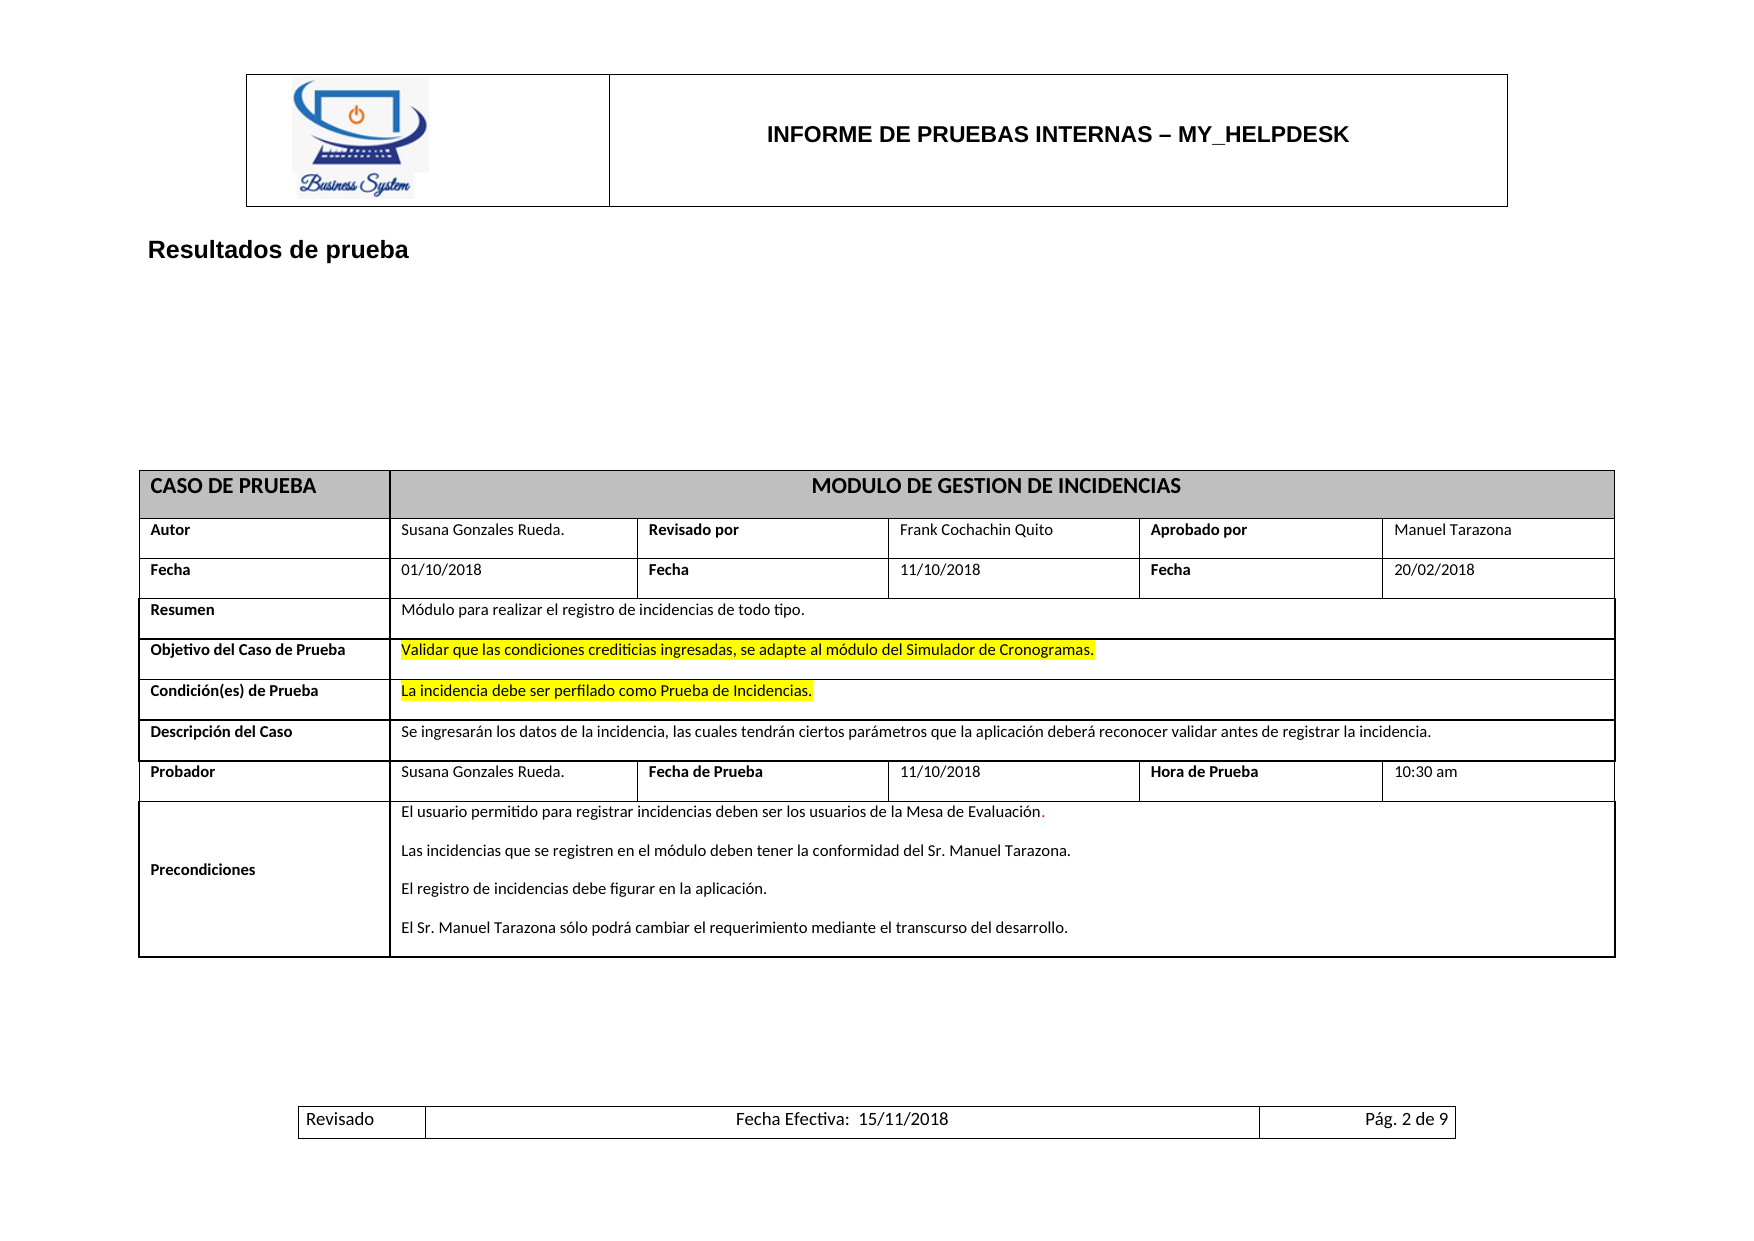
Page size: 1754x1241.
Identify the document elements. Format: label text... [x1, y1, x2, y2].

table_cell Fecha de Prueba [638, 762, 888, 801]
table_header MODULO DE GESTION DE INCIDENCIAS [391, 471, 1614, 518]
table_cell 11/10/2018 [889, 559, 1139, 598]
table_cell 01/10/2018 [391, 559, 637, 598]
table_cell Resumen [140, 599, 389, 638]
table_cell Se ingresarán los datos de la incidencia, las cuales tendrán ciertos parámetros que la aplicación deberá reconocer validar antes de registrar la incidencia. [391, 721, 1614, 760]
table_cell Condición(es) de Prueba [140, 680, 389, 719]
table_cell Fecha [140, 559, 389, 598]
table_cell Objetivo del Caso de Prueba [140, 640, 389, 679]
table_cell Susana Gonzales Rueda. [391, 762, 637, 801]
table_cell Frank Cochachin Quito [889, 519, 1139, 558]
table_cell 20/02/2018 [1383, 559, 1614, 598]
table_cell Fecha [638, 559, 888, 598]
table_cell 10:30 am [1383, 762, 1614, 801]
table_cell Autor [140, 519, 389, 558]
table_cell Manuel Tarazona [1383, 519, 1614, 558]
table_cell Descripción del Caso [140, 721, 389, 760]
table_cell Probador [140, 762, 389, 801]
table_cell La incidencia debe ser perfilado como Prueba de Incidencias. [391, 680, 1614, 719]
table_cell Aprobado por [1140, 519, 1382, 558]
text Resultados de prueba [148, 235, 1606, 263]
table_cell Validar que las condiciones crediticias ingresadas, se adapte al módulo del Simulador de Cronogramas. [391, 640, 1614, 679]
table_cell El usuario permitido para registrar incidencias deben ser los usuarios de la Mesa de Evaluación. Las incidencias que se registren en el módulo deben tener la conformidad del Sr. Manuel Tarazona. El registro de incidencias debe figurar en la aplicación. El Sr. Manuel Tarazona sólo podrá cambiar el requerimiento mediante el transcurso del desarrollo. [391, 802, 1614, 956]
table_cell 11/10/2018 [889, 762, 1139, 801]
table_cell Revisado por [638, 519, 888, 558]
table_cell Susana Gonzales Rueda. [391, 519, 637, 558]
picture [291, 76, 430, 199]
table_cell Hora de Prueba [1140, 762, 1382, 801]
table_cell Fecha [1140, 559, 1382, 598]
table_cell Módulo para realizar el registro de incidencias de todo tipo. [391, 599, 1614, 638]
table_header CASO DE PRUEBA [140, 471, 389, 518]
table_cell Precondiciones [140, 802, 389, 956]
